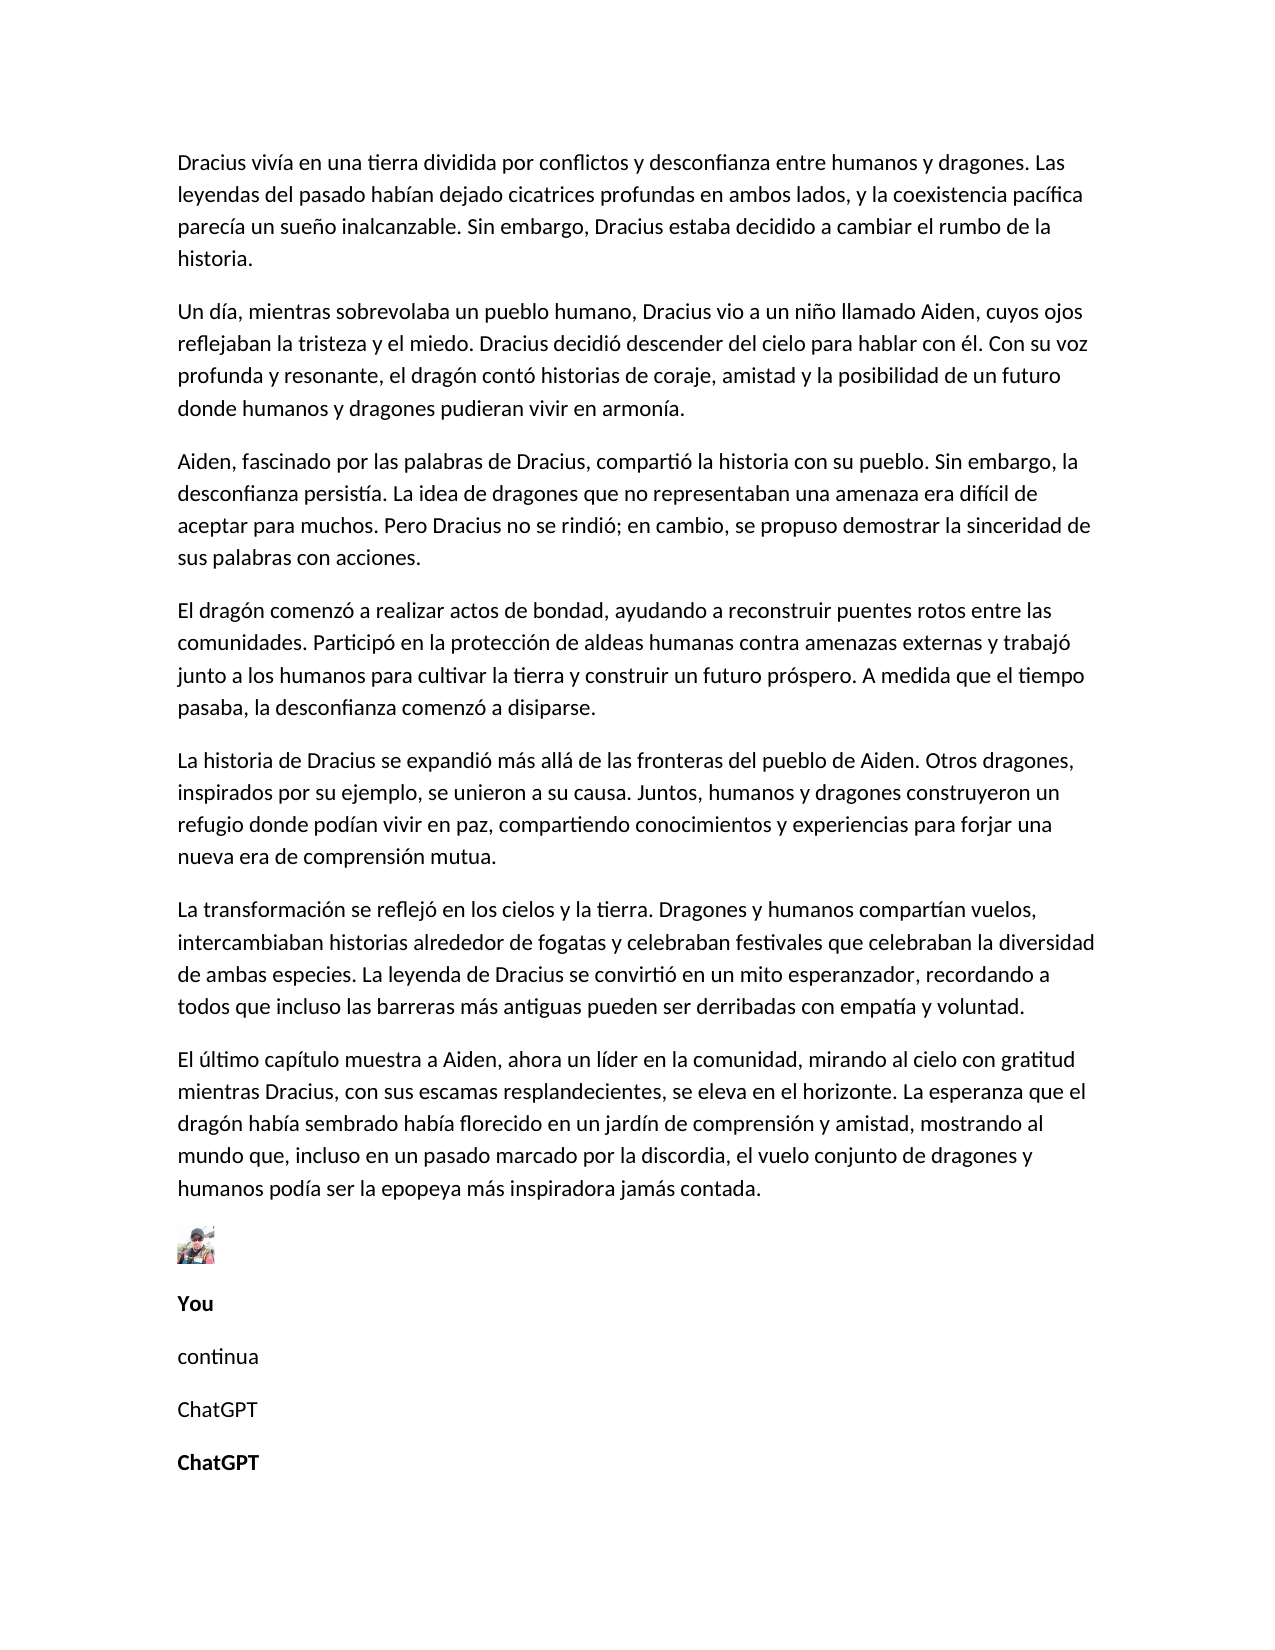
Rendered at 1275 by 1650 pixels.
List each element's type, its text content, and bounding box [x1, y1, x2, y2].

text Un día, mientras sobrevolaba un pueblo humano, Dracius vio a un niño llamado Aiden, cuyos ojos reflejaban la tristeza y el miedo. Dracius decidió descender del cielo para hablar con él. Con su voz profunda y resonante, el dragón contó historias de coraje, amistad y la posibilidad de un futuro donde humanos y dragones pudieran vivir en armonía. [177, 297, 1098, 422]
text La historia de Dracius se expandió más allá de las fronteras del pueblo de Aiden. Otros dragones, inspirados por su ejemplo, se unieron a su causa. Juntos, humanos y dragones construyeron un refugio donde podían vivir en paz, compartiendo conocimientos y experiencias para forjar una nueva era de comprensión mutua. [177, 746, 1098, 871]
text continua [177, 1342, 1098, 1370]
text Dracius vivía en una tierra dividida por conflictos y desconfianza entre humanos y dragones. Las leyendas del pasado habían dejado cicatrices profundas en ambos lados, y la coexistencia pacífica parecía un sueño inalcanzable. Sin embargo, Dracius estaba decidido a cambiar el rumbo de la historia. [177, 148, 1098, 272]
text El último capítulo muestra a Aiden, ahora un líder en la comunidad, mirando al cielo con gratitud mientras Dracius, con sus escamas resplandecientes, se eleva en el horizonte. La esperanza que el dragón había sembrado había florecido en un jardín de comprensión y amistad, mostrando al mundo que, incluso en un pasado marcado por la discordia, el vuelo conjunto de dragones y humanos podía ser la epopeya más inspiradora jamás contada. [177, 1045, 1098, 1202]
text ChatGPT [177, 1448, 1098, 1476]
text You [177, 1289, 1098, 1317]
picture [177, 1226, 215, 1264]
text ChatGPT [177, 1395, 1098, 1423]
text El dragón comenzó a realizar actos de bondad, ayudando a reconstruir puentes rotos entre las comunidades. Participó en la protección de aldeas humanas contra amenazas externas y trabajó junto a los humanos para cultivar la tierra y construir un futuro próspero. A medida que el tiempo pasaba, la desconfianza comenzó a disiparse. [177, 596, 1098, 721]
text Aiden, fascinado por las palabras de Dracius, compartió la historia con su pueblo. Sin embargo, la desconfianza persistía. La idea de dragones que no representaban una amenaza era difícil de aceptar para muchos. Pero Dracius no se rindió; en cambio, se propuso demostrar la sinceridad de sus palabras con acciones. [177, 447, 1098, 571]
text La transformación se reflejó en los cielos y la tierra. Dragones y humanos compartían vuelos, intercambiaban historias alrededor de fogatas y celebraban festivales que celebraban la diversidad de ambas especies. La leyenda de Dracius se convirtió en un mito esperanzador, recordando a todos que incluso las barreras más antiguas pueden ser derribadas con empatía y voluntad. [177, 896, 1098, 1020]
